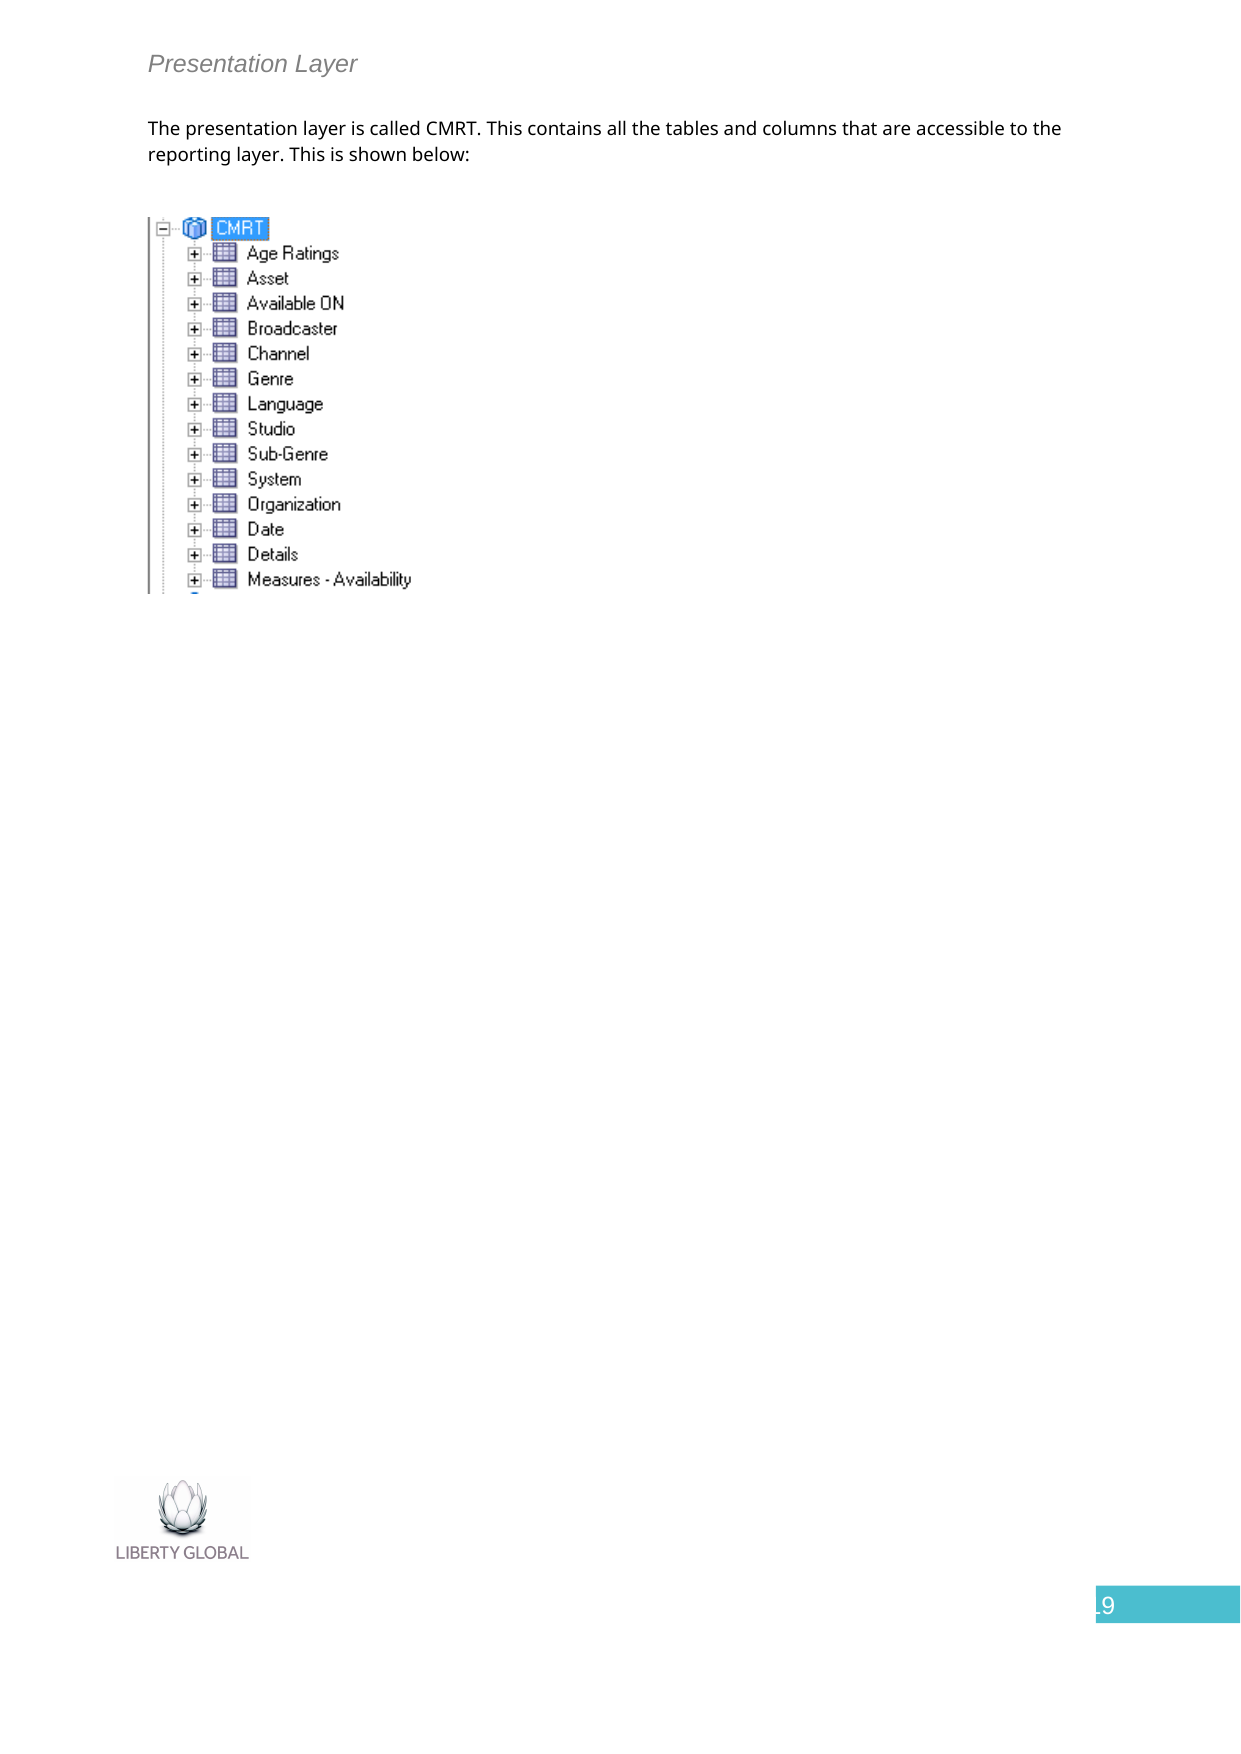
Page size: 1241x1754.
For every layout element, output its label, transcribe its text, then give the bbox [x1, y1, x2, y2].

subtitle Presentation Layer [148, 49, 1098, 77]
picture [113, 1476, 252, 1562]
text The presentation layer is called CMRT. This contains all the tables and columns that are accessible to the reporting layer. This is shown below: [148, 116, 1098, 167]
picture [147, 217, 443, 594]
